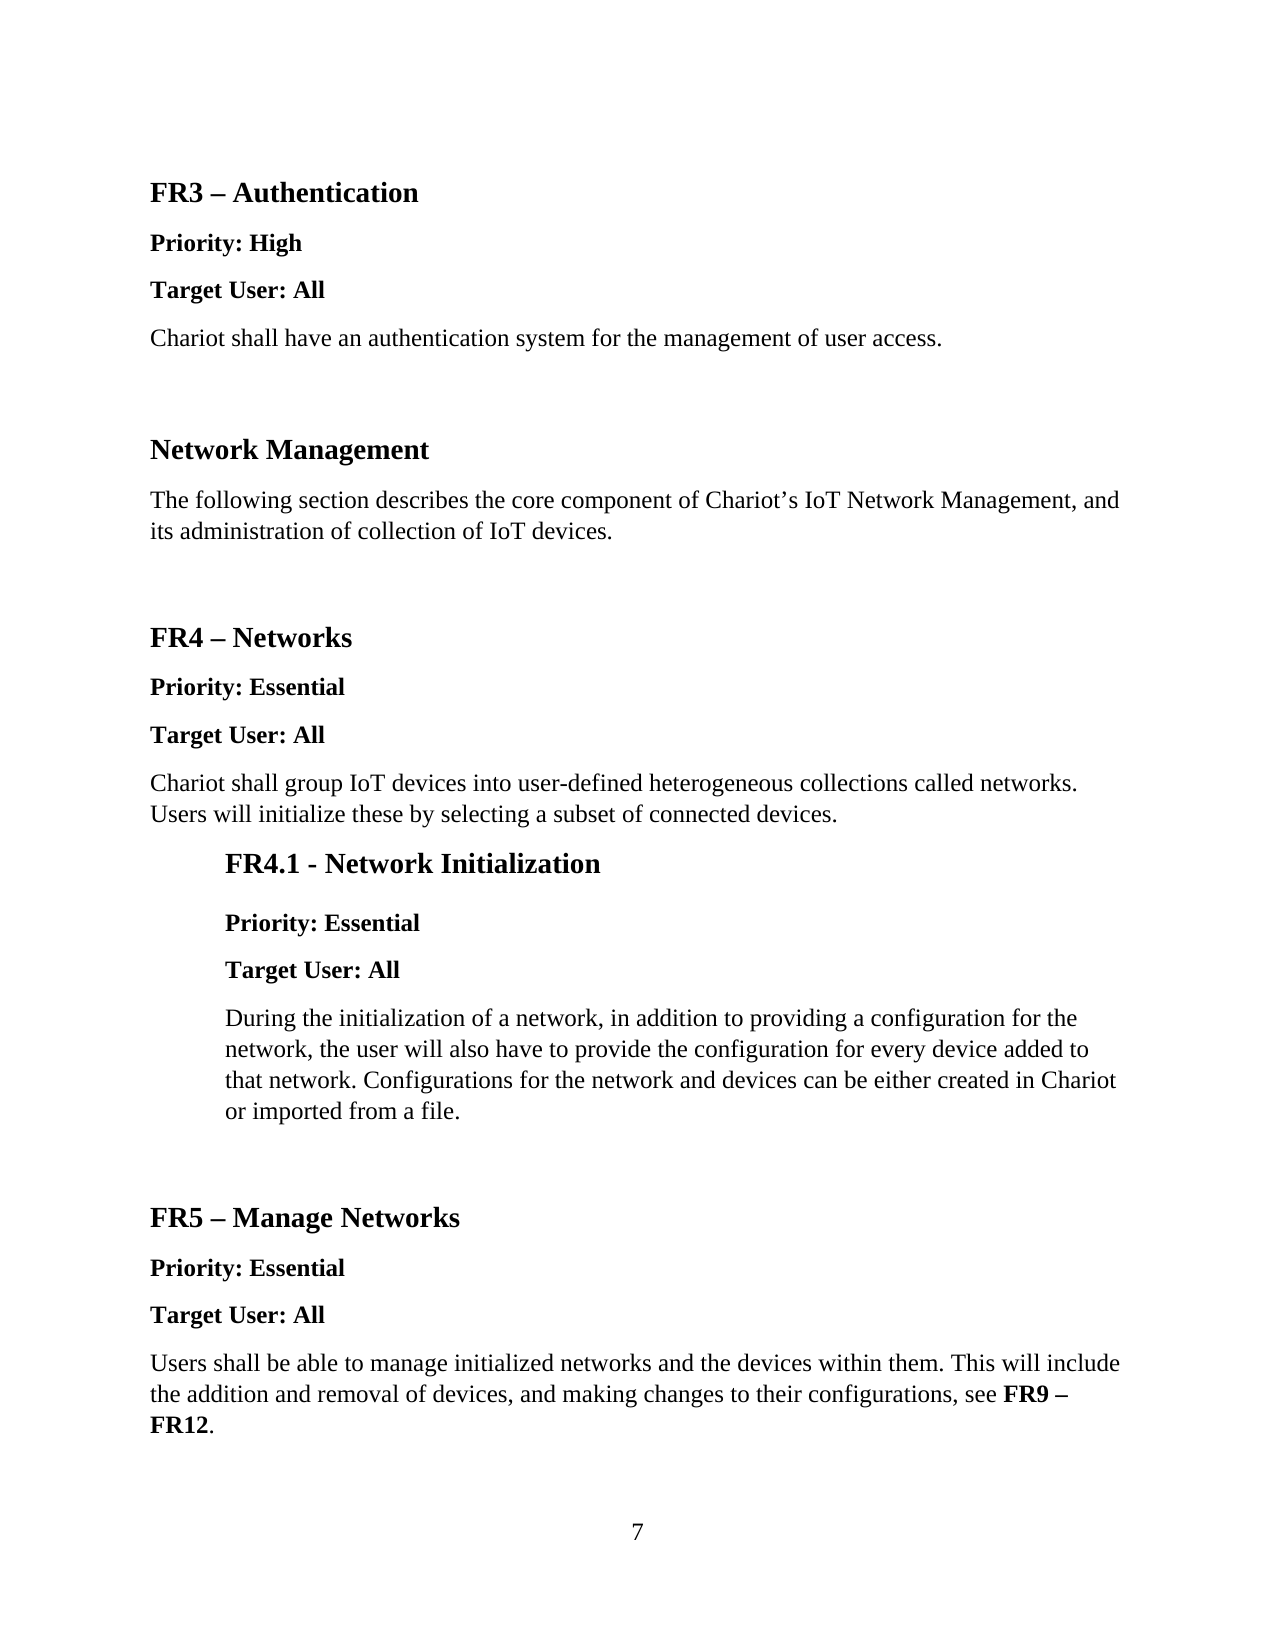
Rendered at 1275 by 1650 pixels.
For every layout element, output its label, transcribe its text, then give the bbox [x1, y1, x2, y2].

text Chariot shall group IoT devices into user-defined heterogeneous collections called networks. Users will initialize these by selecting a subset of connected devices. [150, 768, 1125, 828]
subtitle FR5 – Manage Networks [150, 1200, 1125, 1234]
text During the initialization of a network, in addition to providing a configuration for the network, the user will also have to provide the configuration for every device added to that network. Configurations for the network and devices can be either created in Chariot or imported from a file. [225, 1003, 1125, 1125]
text Target User: All [150, 956, 1125, 984]
text Priority: High [150, 228, 1125, 257]
text Target User: All [150, 276, 1125, 304]
subtitle Network Management [150, 432, 1125, 466]
subtitle FR4.1 - Network Initialization [225, 847, 1125, 880]
text The following section describes the core component of Chariot’s IoT Network Management, and its administration of collection of IoT devices. [150, 485, 1125, 545]
subtitle FR3 – Authentication [150, 175, 1125, 208]
text Users shall be able to manage initialized networks and the devices within them. This will include the addition and removal of devices, and making changes to their configurations, see FR9 – FR12. [150, 1348, 1125, 1439]
text Chariot shall have an authentication system for the management of user access. [150, 323, 1125, 352]
text Priority: Essential [150, 908, 1125, 937]
text Target User: All [150, 1301, 1125, 1329]
text Priority: Essential [150, 672, 1125, 701]
text Target User: All [150, 720, 1125, 749]
text Priority: Essential [150, 1253, 1125, 1282]
subtitle FR4 – Networks [150, 620, 1125, 653]
